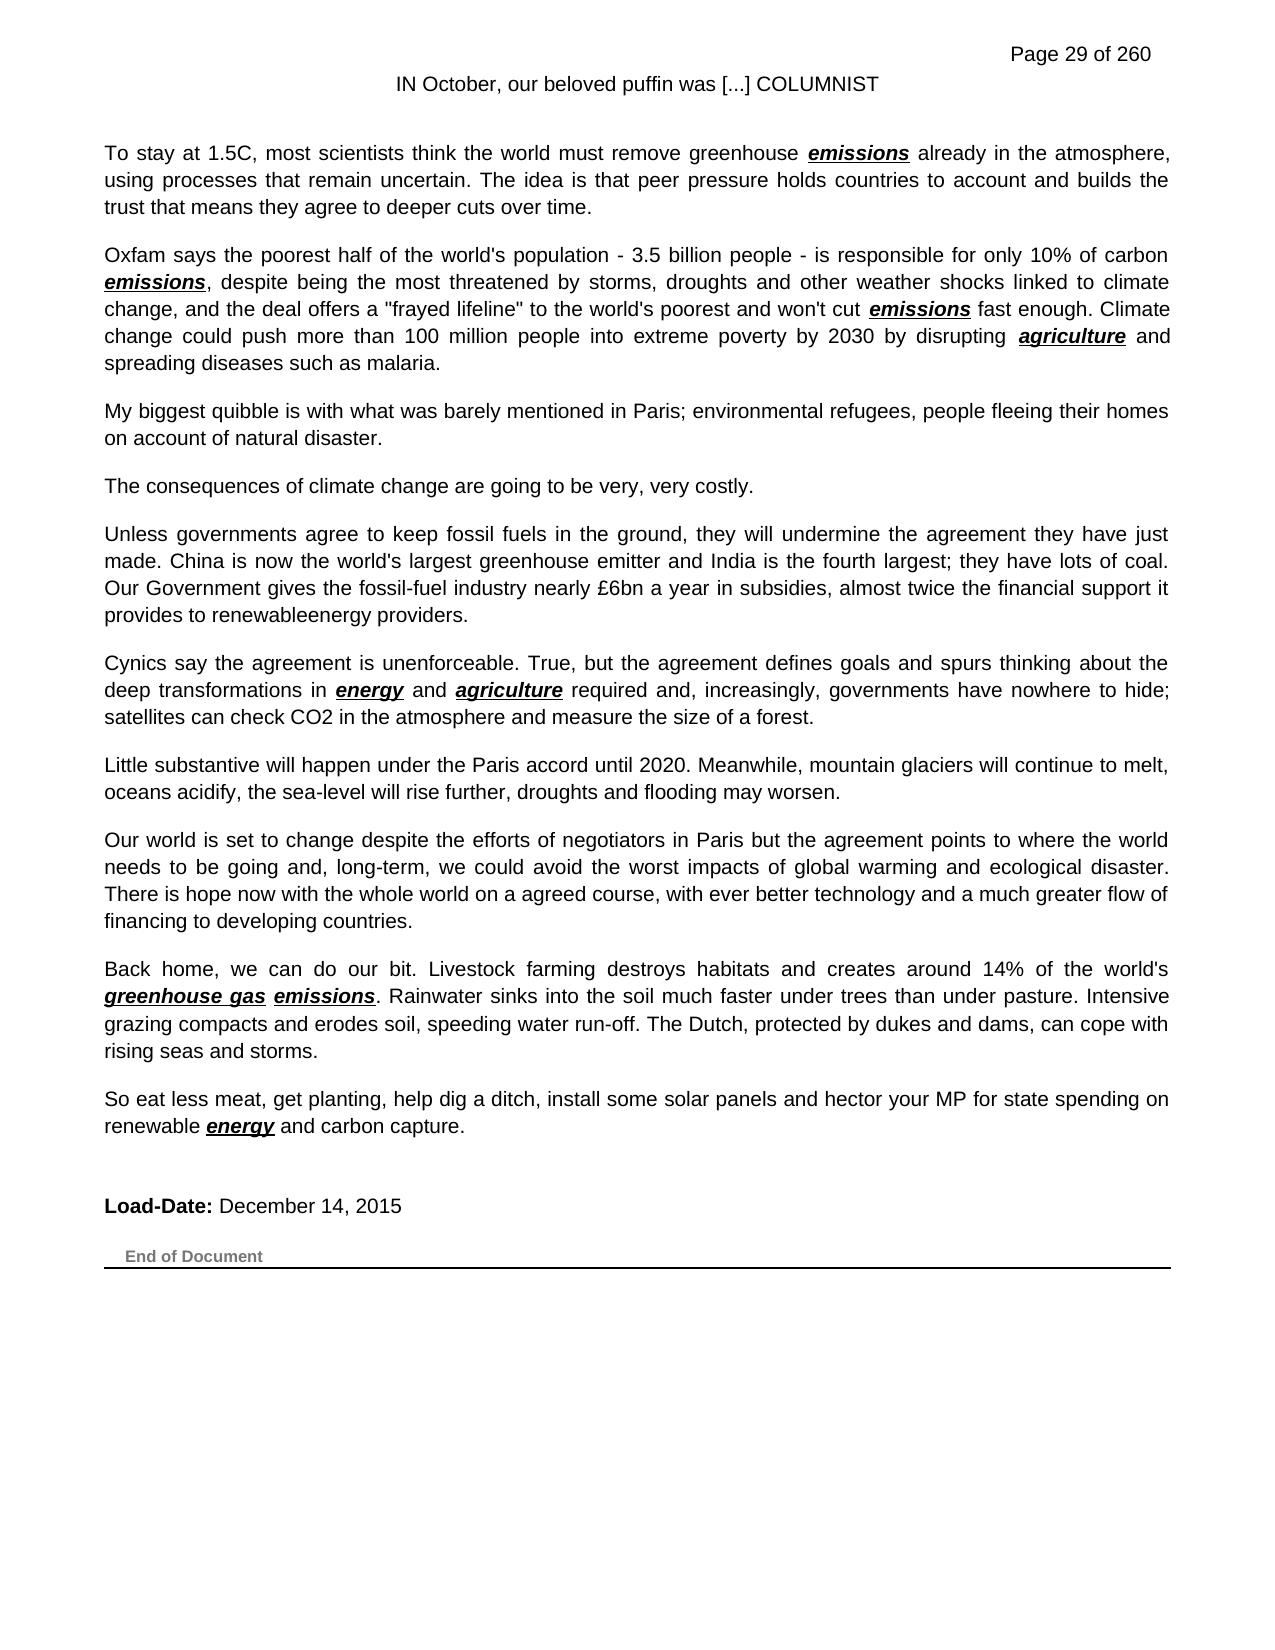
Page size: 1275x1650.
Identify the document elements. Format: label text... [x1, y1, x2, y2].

text Our world is set to change despite the efforts of negotiators in Paris but the agreement points to where the world needs to be going and, long-term, we could avoid the worst impacts of global warming and ecological disaster. There is hope now with the whole world on a agreed course, with ever better technology and a much greater flow of financing to developing countries. [104, 825, 1171, 933]
text Oxfam says the poorest half of the world's population - 3.5 billion people - is responsible for only 10% of carbon emissions, despite being the most threatened by storms, droughts and other weather shocks linked to climate change, and the deal offers a "frayed lifeline" to the world's poorest and won't cut emissions fast enough. Climate change could push more than 100 million people into extreme poverty by 2030 by disrupting agriculture and spreading diseases such as malaria. [104, 239, 1171, 375]
text Cynics say the agreement is unenforceable. True, but the agreement defines goals and spurs thinking about the deep transformations in energy and agriculture required and, increasingly, governments have nowhere to hide; satellites can check CO2 in the atmosphere and measure the size of a forest. [104, 648, 1171, 729]
text Load-Date: December 14, 2015 [104, 1162, 1171, 1218]
text Back home, we can do our bit. Livestock farming destroys habitats and creates around 14% of the world's greenhouse gas emissions. Rainwater sinks into the soil much faster under trees than under pasture. Intensive grazing compacts and erodes soil, speeding water run-off. The Dutch, protected by dukes and dams, can cope with rising seas and storms. [104, 954, 1171, 1062]
text End of Document [125, 1247, 1171, 1266]
text Little substantive will happen under the Paris accord until 2020. Meanwhile, mountain glaciers will continue to melt, oceans acidify, the sea-level will rise further, droughts and flooding may worsen. [104, 750, 1171, 804]
text The consequences of climate change are going to be very, very costly. [104, 471, 1171, 498]
text My biggest quibble is with what was barely mentioned in Paris; environmental refugees, people fleeing their homes on account of natural disaster. [104, 396, 1171, 450]
text Unless governments agree to keep fossil fuels in the ground, they will undermine the agreement they have just made. China is now the world's largest greenhouse emitter and India is the fourth largest; they have lots of coal. Our Government gives the fossil-fuel industry nearly £6bn a year in subsidies, almost twice the financial support it provides to renewableenergy providers. [104, 519, 1171, 627]
text To stay at 1.5C, most scientists think the world must remove greenhouse emissions already in the atmosphere, using processes that remain uncertain. The idea is that peer pressure holds countries to account and builds the trust that means they agree to deeper cuts over time. [104, 137, 1171, 219]
text So eat less meat, get planting, help dig a ditch, install some solar panels and hector your MP for state spending on renewable energy and carbon capture. [104, 1083, 1171, 1137]
